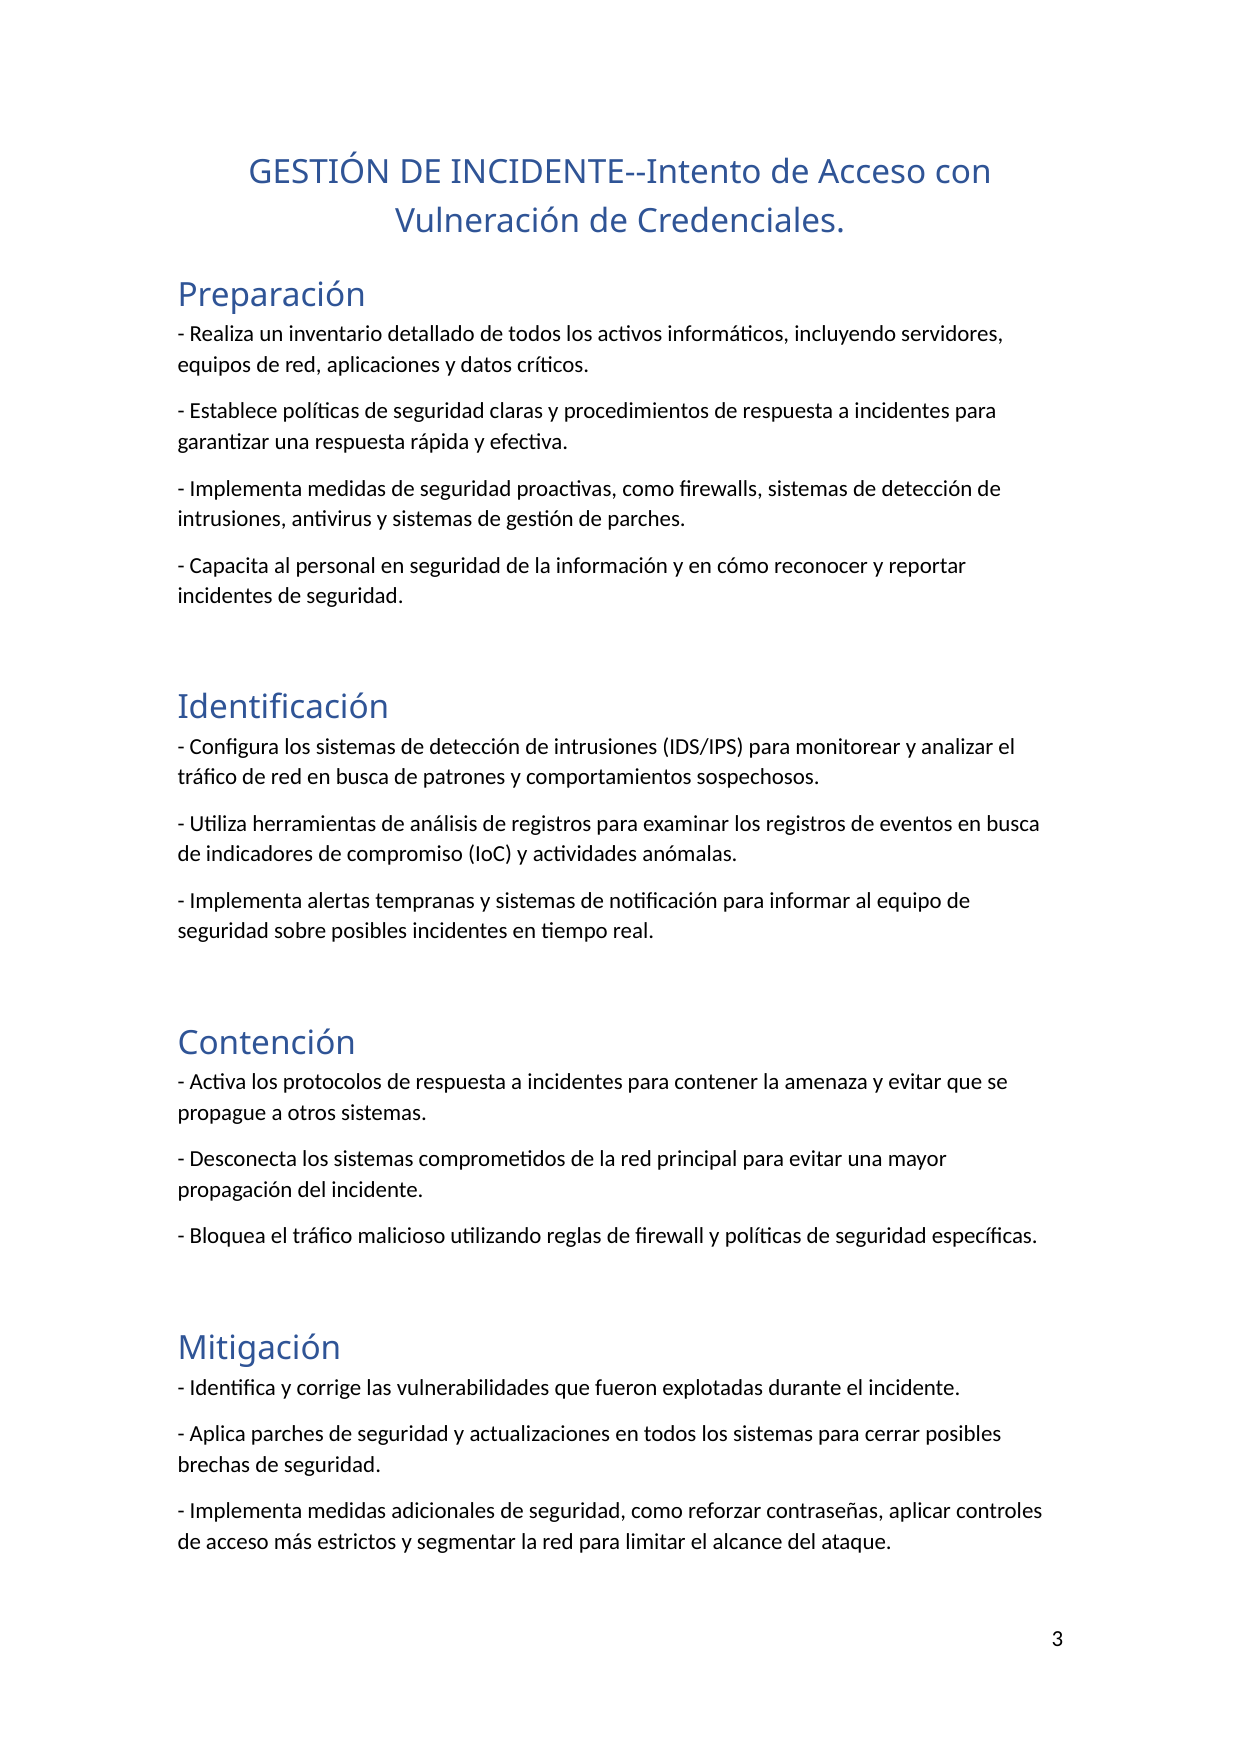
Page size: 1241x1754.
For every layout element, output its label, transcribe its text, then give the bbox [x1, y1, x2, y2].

text - Implementa medidas de seguridad proactivas, como firewalls, sistemas de detección de intrusiones, antivirus y sistemas de gestión de parches. [177, 474, 1063, 532]
text - Configura los sistemas de detección de intrusiones (IDS/IPS) para monitorear y analizar el tráfico de red en busca de patrones y comportamientos sospechosos. [177, 732, 1063, 790]
text - Desconecta los sistemas comprometidos de la red principal para evitar una mayor propagación del incidente. [177, 1144, 1063, 1203]
subtitle GESTIÓN DE INCIDENTE--Intento de Acceso con Vulneración de Credenciales. [177, 148, 1063, 242]
text - Bloquea el tráfico malicioso utilizando reglas de firewall y políticas de seguridad específicas. [177, 1222, 1063, 1249]
text - Implementa alertas tempranas y sistemas de notificación para informar al equipo de seguridad sobre posibles incidentes en tiempo real. [177, 886, 1063, 944]
text - Implementa medidas adicionales de seguridad, como reforzar contraseñas, aplicar controles de acceso más estrictos y segmentar la red para limitar el alcance del ataque. [177, 1497, 1063, 1555]
text - Identifica y corrige las vulnerabilidades que fueron explotadas durante el incidente. [177, 1373, 1063, 1401]
text - Activa los protocolos de respuesta a incidentes para contener la amenaza y evitar que se propague a otros sistemas. [177, 1067, 1063, 1126]
subtitle Mitigación [177, 1324, 1063, 1369]
text - Aplica parches de seguridad y actualizaciones en todos los sistemas para cerrar posibles brechas de seguridad. [177, 1419, 1063, 1478]
subtitle Identificación [177, 683, 1063, 728]
text - Realiza un inventario detallado de todos los activos informáticos, incluyendo servidores, equipos de red, aplicaciones y datos críticos. [177, 319, 1063, 378]
subtitle Preparación [177, 271, 1063, 316]
text - Capacita al personal en seguridad de la información y en cómo reconocer y reportar incidentes de seguridad. [177, 551, 1063, 609]
subtitle Contención [177, 1018, 1063, 1064]
text - Establece políticas de seguridad claras y procedimientos de respuesta a incidentes para garantizar una respuesta rápida y efectiva. [177, 397, 1063, 455]
text - Utiliza herramientas de análisis de registros para examinar los registros de eventos en busca de indicadores de compromiso (IoC) y actividades anómalas. [177, 809, 1063, 867]
